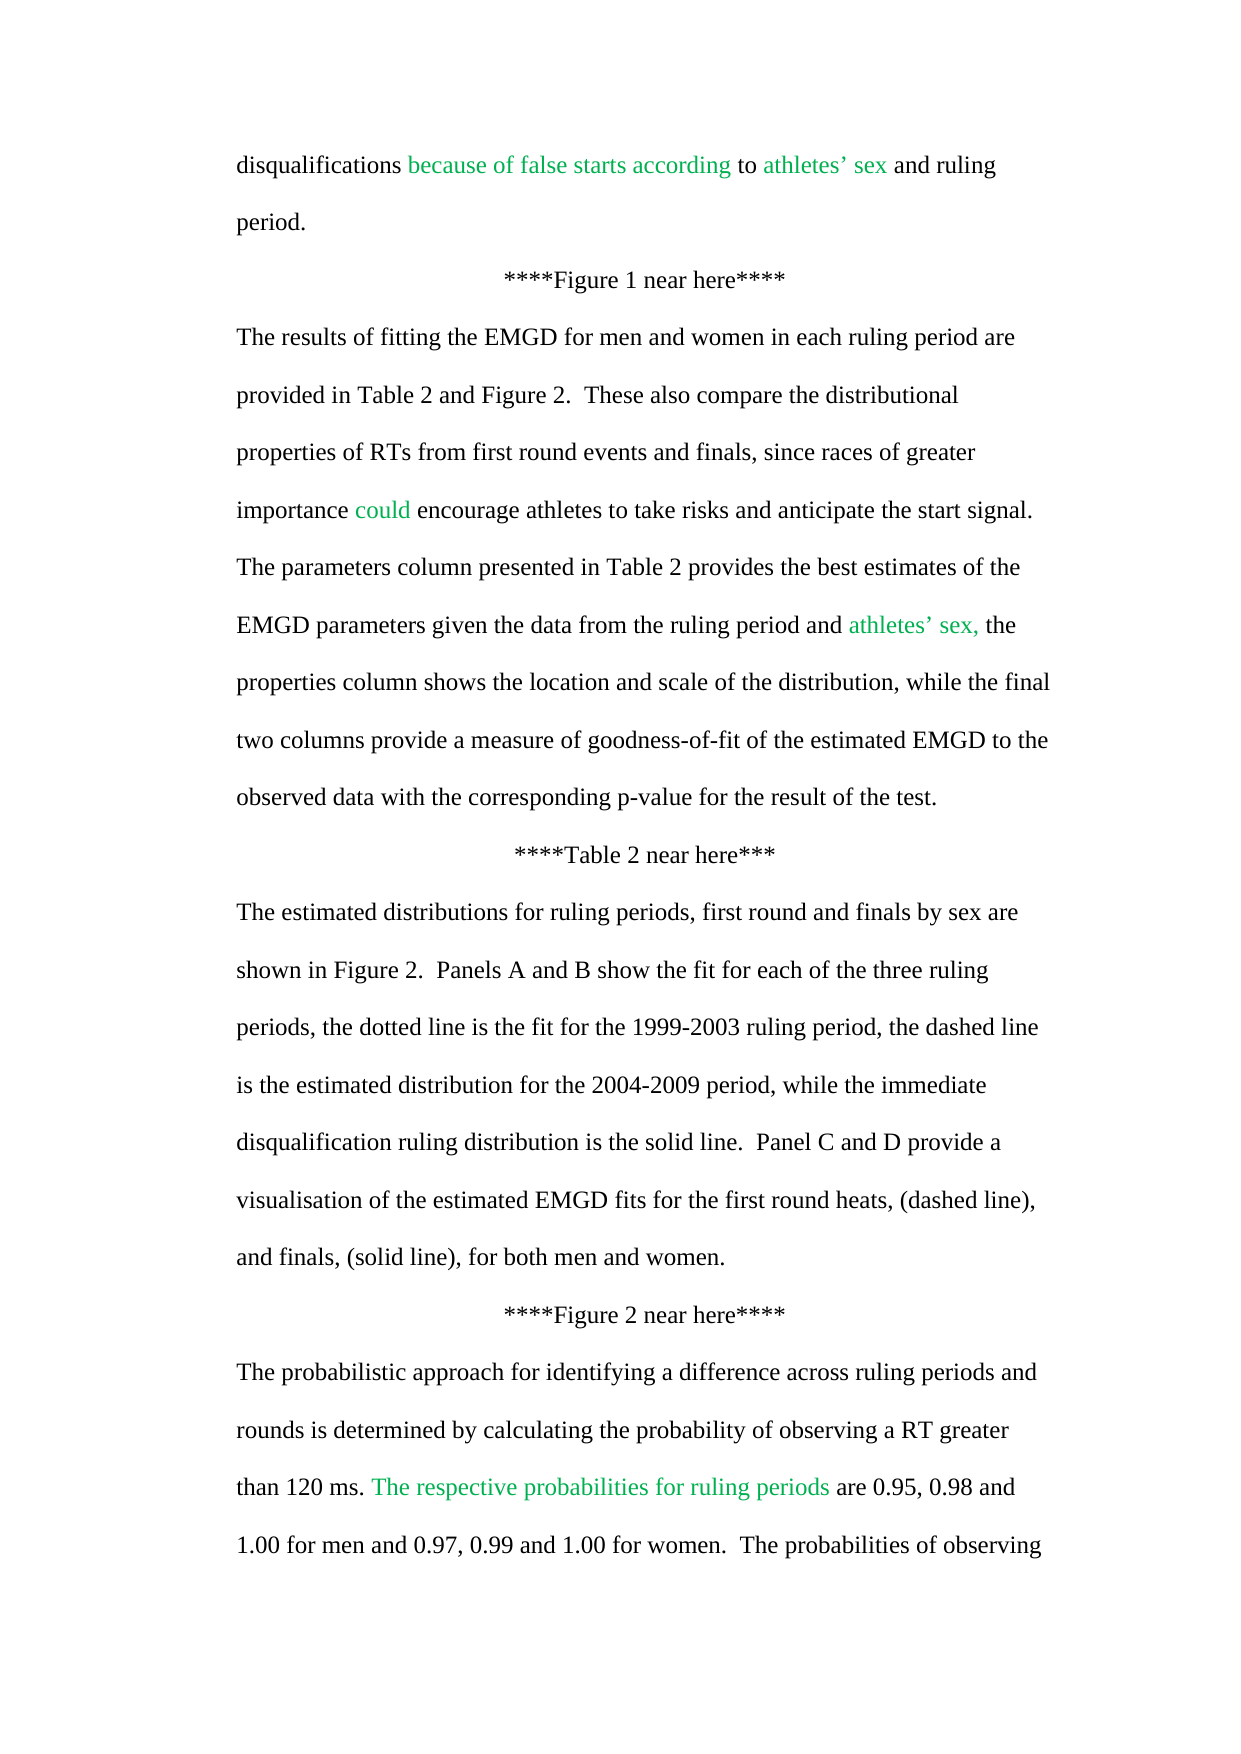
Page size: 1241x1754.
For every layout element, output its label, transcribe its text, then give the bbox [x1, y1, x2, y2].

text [236, 150, 1053, 236]
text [236, 1357, 1053, 1559]
text The results of fitting the EMGD for men and women in each ruling period are provided in Table 2 and Figure 2. These also compare the distributional properties of RTs from first round events and finals, since races of greater importance could encourage athletes to take risks and anticipate the start signal. The parameters column presented in Table 2 provides the best estimates of the EMGD parameters given the data from the ruling period and athletes’ sex, the properties column shows the location and scale of the distribution, while the final two columns provide a measure of goodness-of-fit of the estimated EMGD to the observed data with the corresponding p-value for the result of the test. [236, 322, 1053, 811]
text ****Figure 2 near here**** [236, 1300, 1053, 1329]
text The estimated distributions for ruling periods, first round and finals by sex are shown in Figure 2. Panels A and B show the fit for each of the three ruling periods, the dotted line is the fit for the 1999-2003 ruling period, the dashed line is the estimated distribution for the 2004-2009 period, while the immediate disqualification ruling distribution is the solid line. Panel C and D provide a visualisation of the estimated EMGD fits for the first round heats, (dashed line), and finals, (solid line), for both men and women. [236, 897, 1053, 1271]
text ****Figure 1 near here**** [236, 265, 1053, 294]
text ****Table 2 near here*** [236, 840, 1053, 869]
